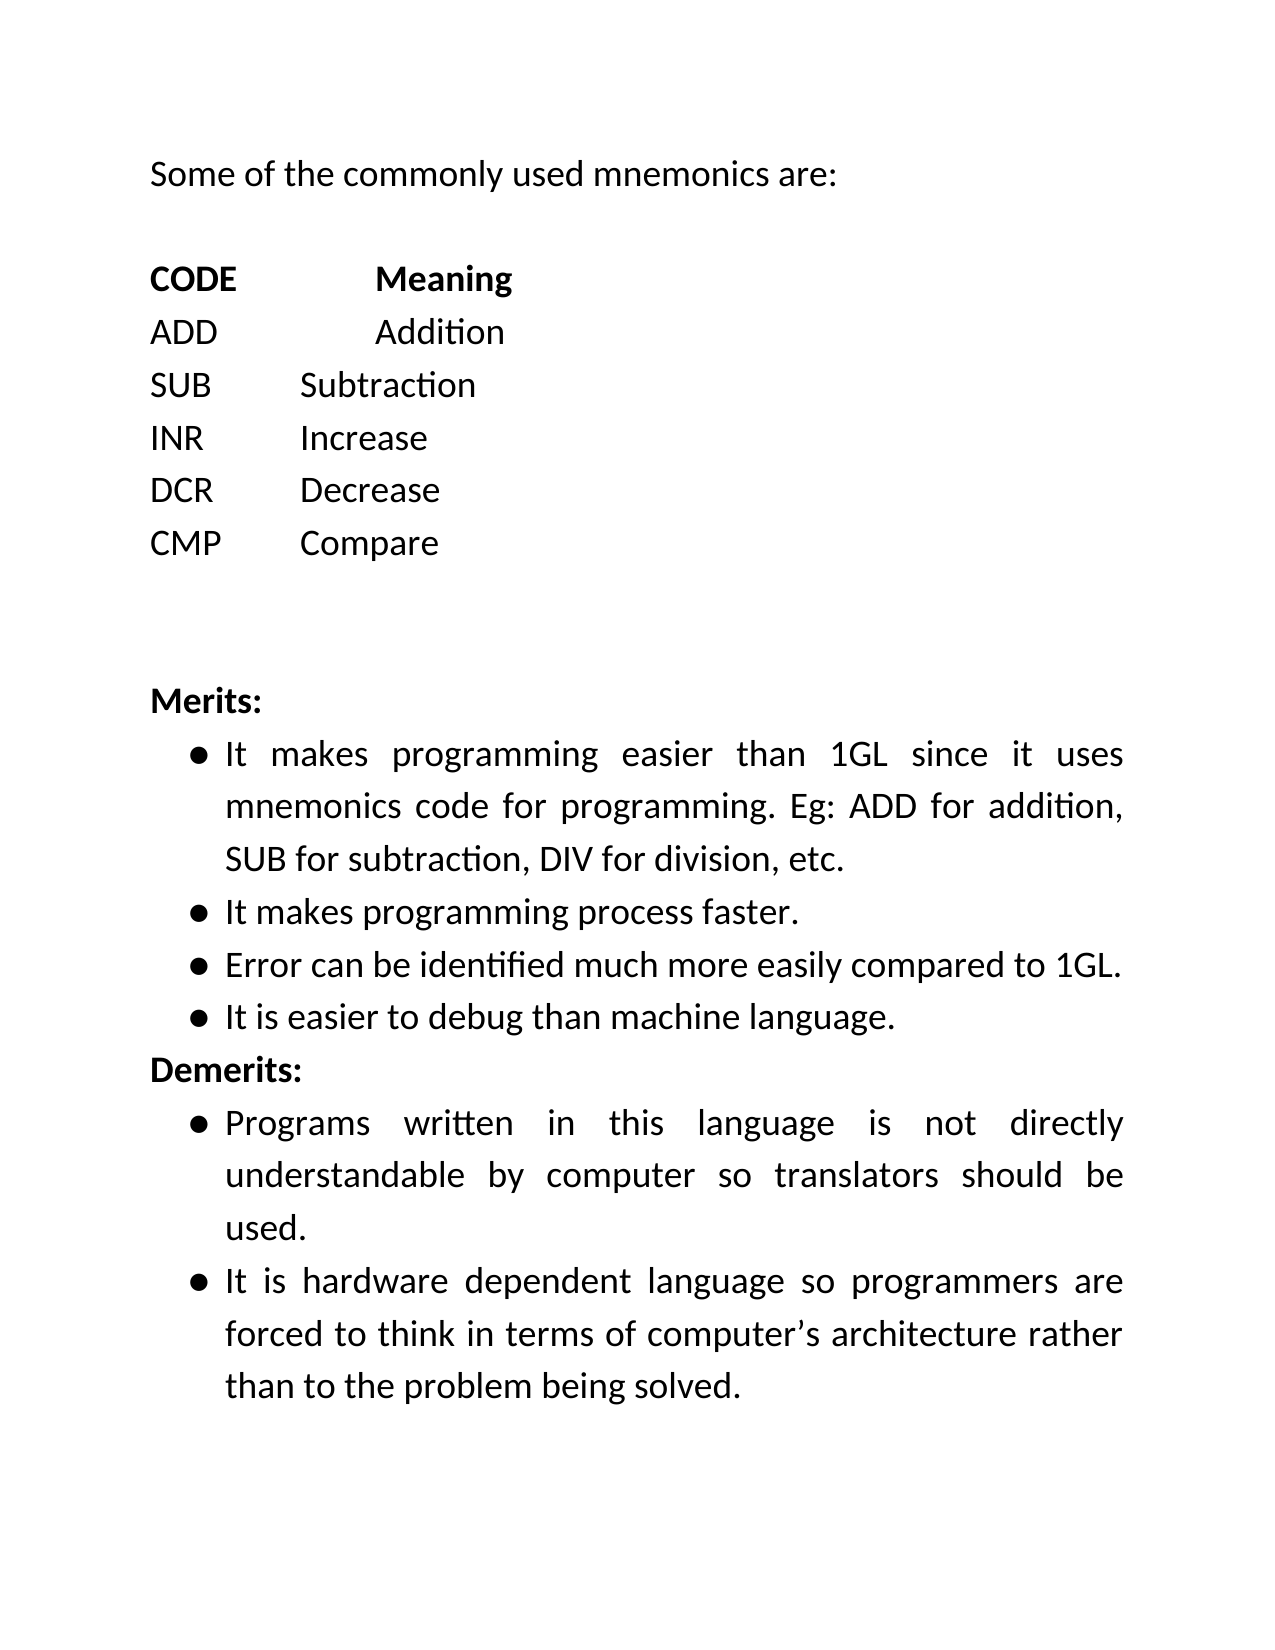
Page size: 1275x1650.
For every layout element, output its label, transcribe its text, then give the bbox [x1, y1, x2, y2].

list Programs written in this language is not directly understandable by computer so translators should be used. [187, 1099, 1125, 1250]
text Merits: [150, 677, 1125, 723]
text Some of the commonly used mnemonics are: [150, 150, 1125, 196]
list It is hardware dependent language so programmers are forced to think in terms of computer’s architecture rather than to the problem being solved. [187, 1257, 1125, 1408]
text CMP Compare [150, 519, 1125, 565]
text SUB Subtraction [150, 361, 1125, 407]
list It makes programming process faster. [187, 888, 1125, 934]
text CODE Meaning [150, 255, 1125, 301]
text DCR Decrease [150, 466, 1125, 512]
list It is easier to debug than machine language. [187, 993, 1125, 1039]
text ADD Addition [150, 308, 1125, 354]
list Error can be identified much more easily compared to 1GL. [187, 941, 1125, 986]
list It makes programming easier than 1GL since it uses mnemonics code for programming. Eg: ADD for addition, SUB for subtraction, DIV for division, etc. [187, 730, 1125, 881]
text INR Increase [150, 413, 1125, 459]
text Demerits: [150, 1046, 1125, 1092]
